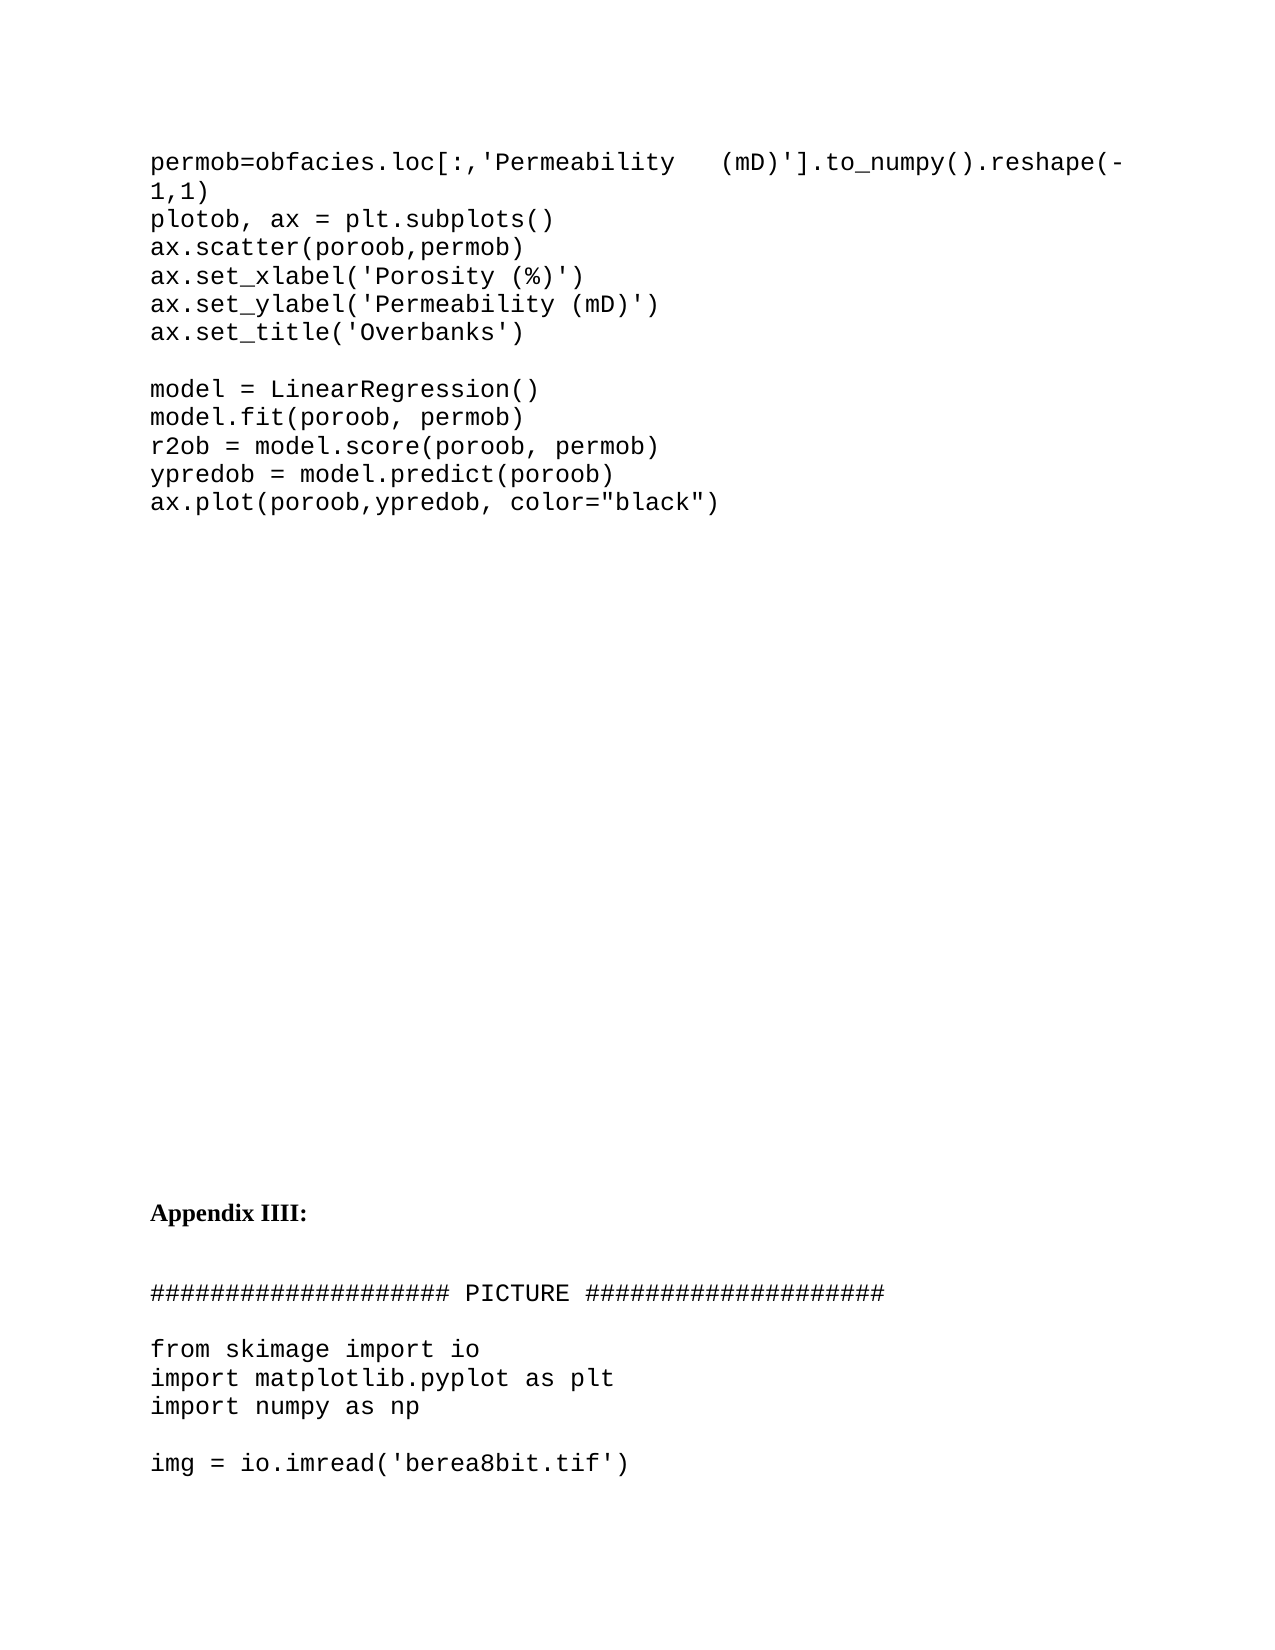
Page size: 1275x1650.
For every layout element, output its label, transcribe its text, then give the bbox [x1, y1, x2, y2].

text #################### PICTURE #################### [150, 1280, 1125, 1309]
text ypredob = model.predict(poroob) [150, 462, 1125, 490]
text model = LinearRegression() [150, 377, 1125, 405]
text from skimage import io [150, 1337, 1125, 1365]
text ax.set_title('Overbanks') [150, 320, 1125, 348]
text ax.plot(poroob,ypredob, color="black") [150, 490, 1125, 518]
text plotob, ax = plt.subplots() [150, 207, 1125, 235]
text import numpy as np [150, 1394, 1125, 1422]
text import matplotlib.pyplot as plt [150, 1365, 1125, 1394]
text Appendix IIII: [150, 1198, 1125, 1227]
text ax.scatter(poroob,permob) [150, 235, 1125, 263]
text permob=obfacies.loc[:,'Permeability (mD)'].to_numpy().reshape(-1,1) [150, 150, 1125, 207]
text ax.set_xlabel('Porosity (%)') [150, 263, 1125, 292]
text model.fit(poroob, permob) [150, 405, 1125, 433]
text ax.set_ylabel('Permeability (mD)') [150, 292, 1125, 320]
text r2ob = model.score(poroob, permob) [150, 433, 1125, 462]
text img = io.imread('berea8bit.tif') [150, 1450, 1125, 1479]
